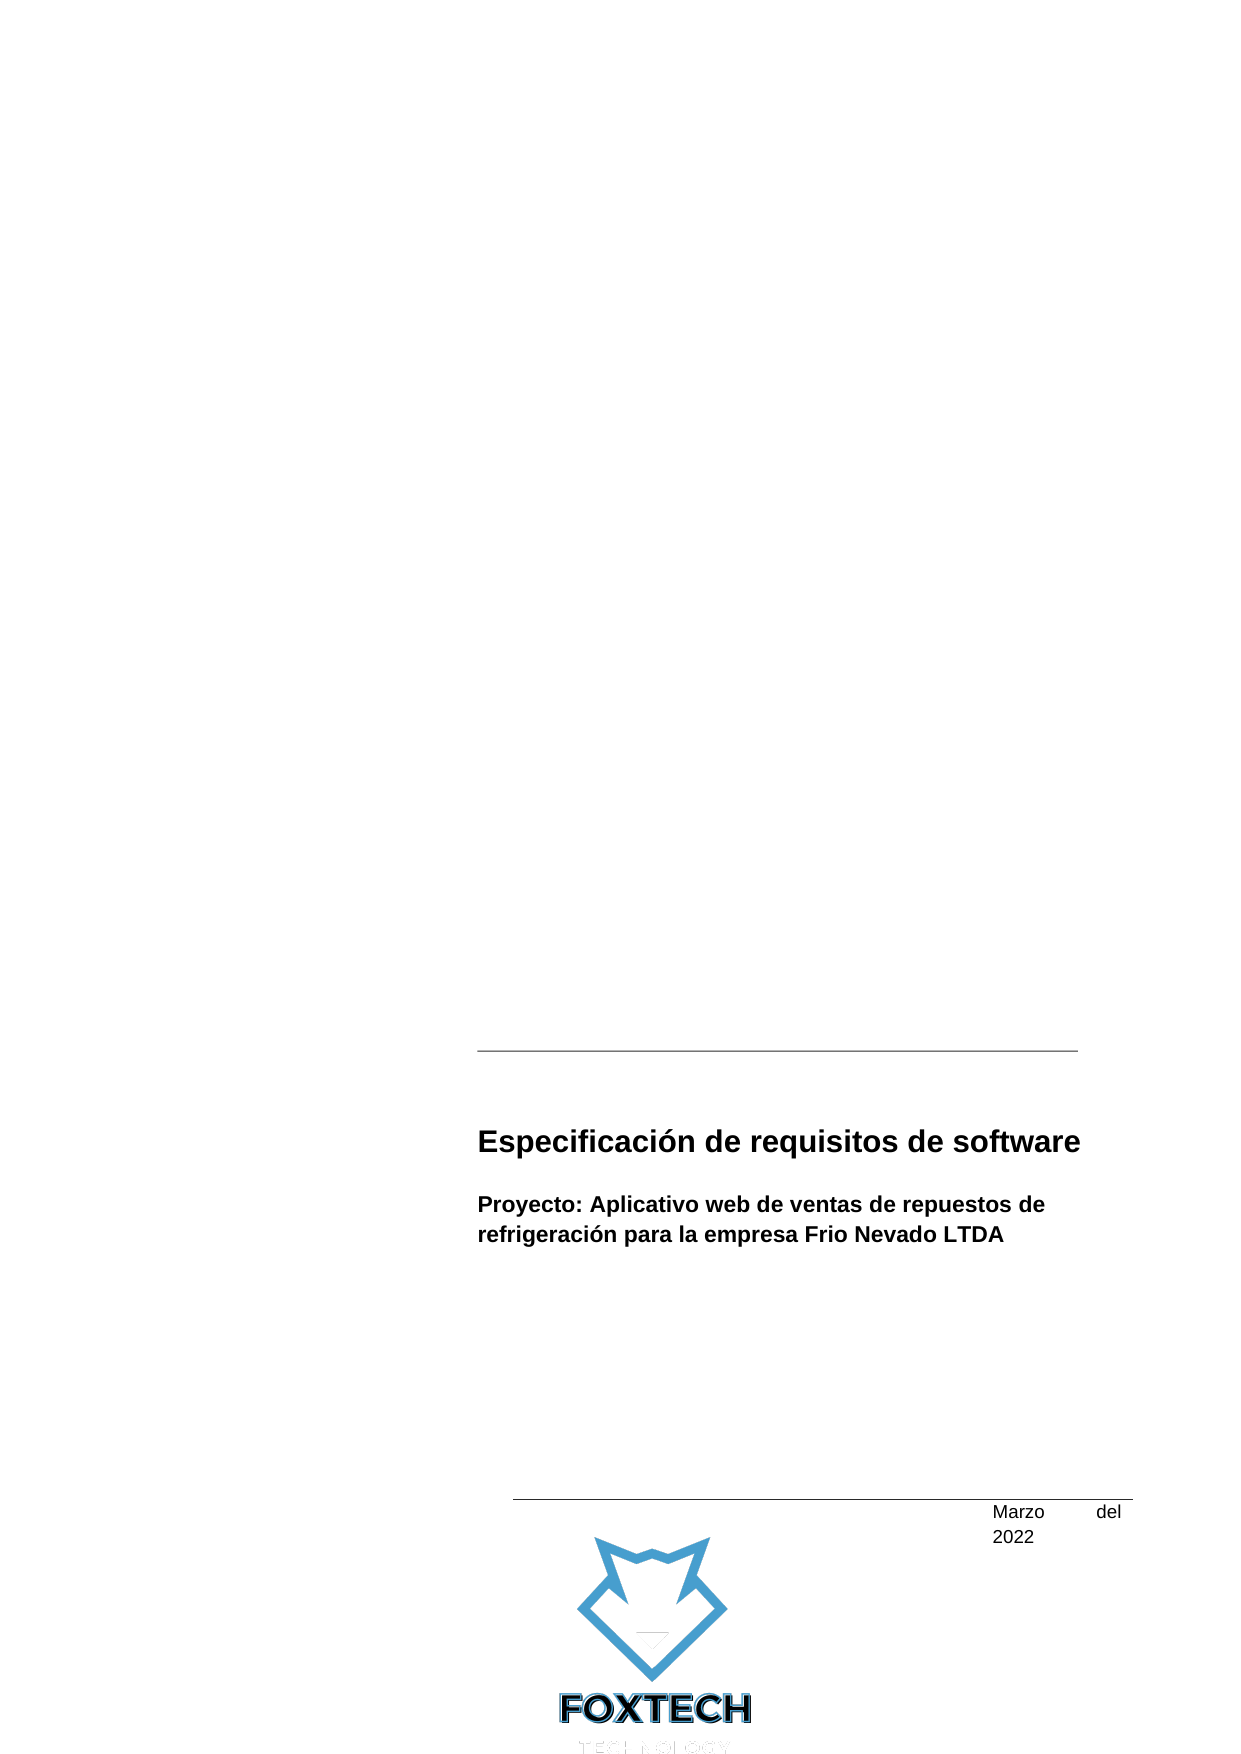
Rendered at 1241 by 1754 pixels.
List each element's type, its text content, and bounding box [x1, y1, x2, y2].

text Especificación de requisitos de software [477, 1123, 1142, 1159]
table_header Marzo del 2022 [829, 1500, 1132, 1614]
table_header [513, 1500, 828, 1614]
text Proyecto: Aplicativo web de ventas de repuestos de refrigeración para la empresa Frio Nevado LTDA [477, 1191, 1046, 1247]
picture [529, 1614, 780, 1754]
